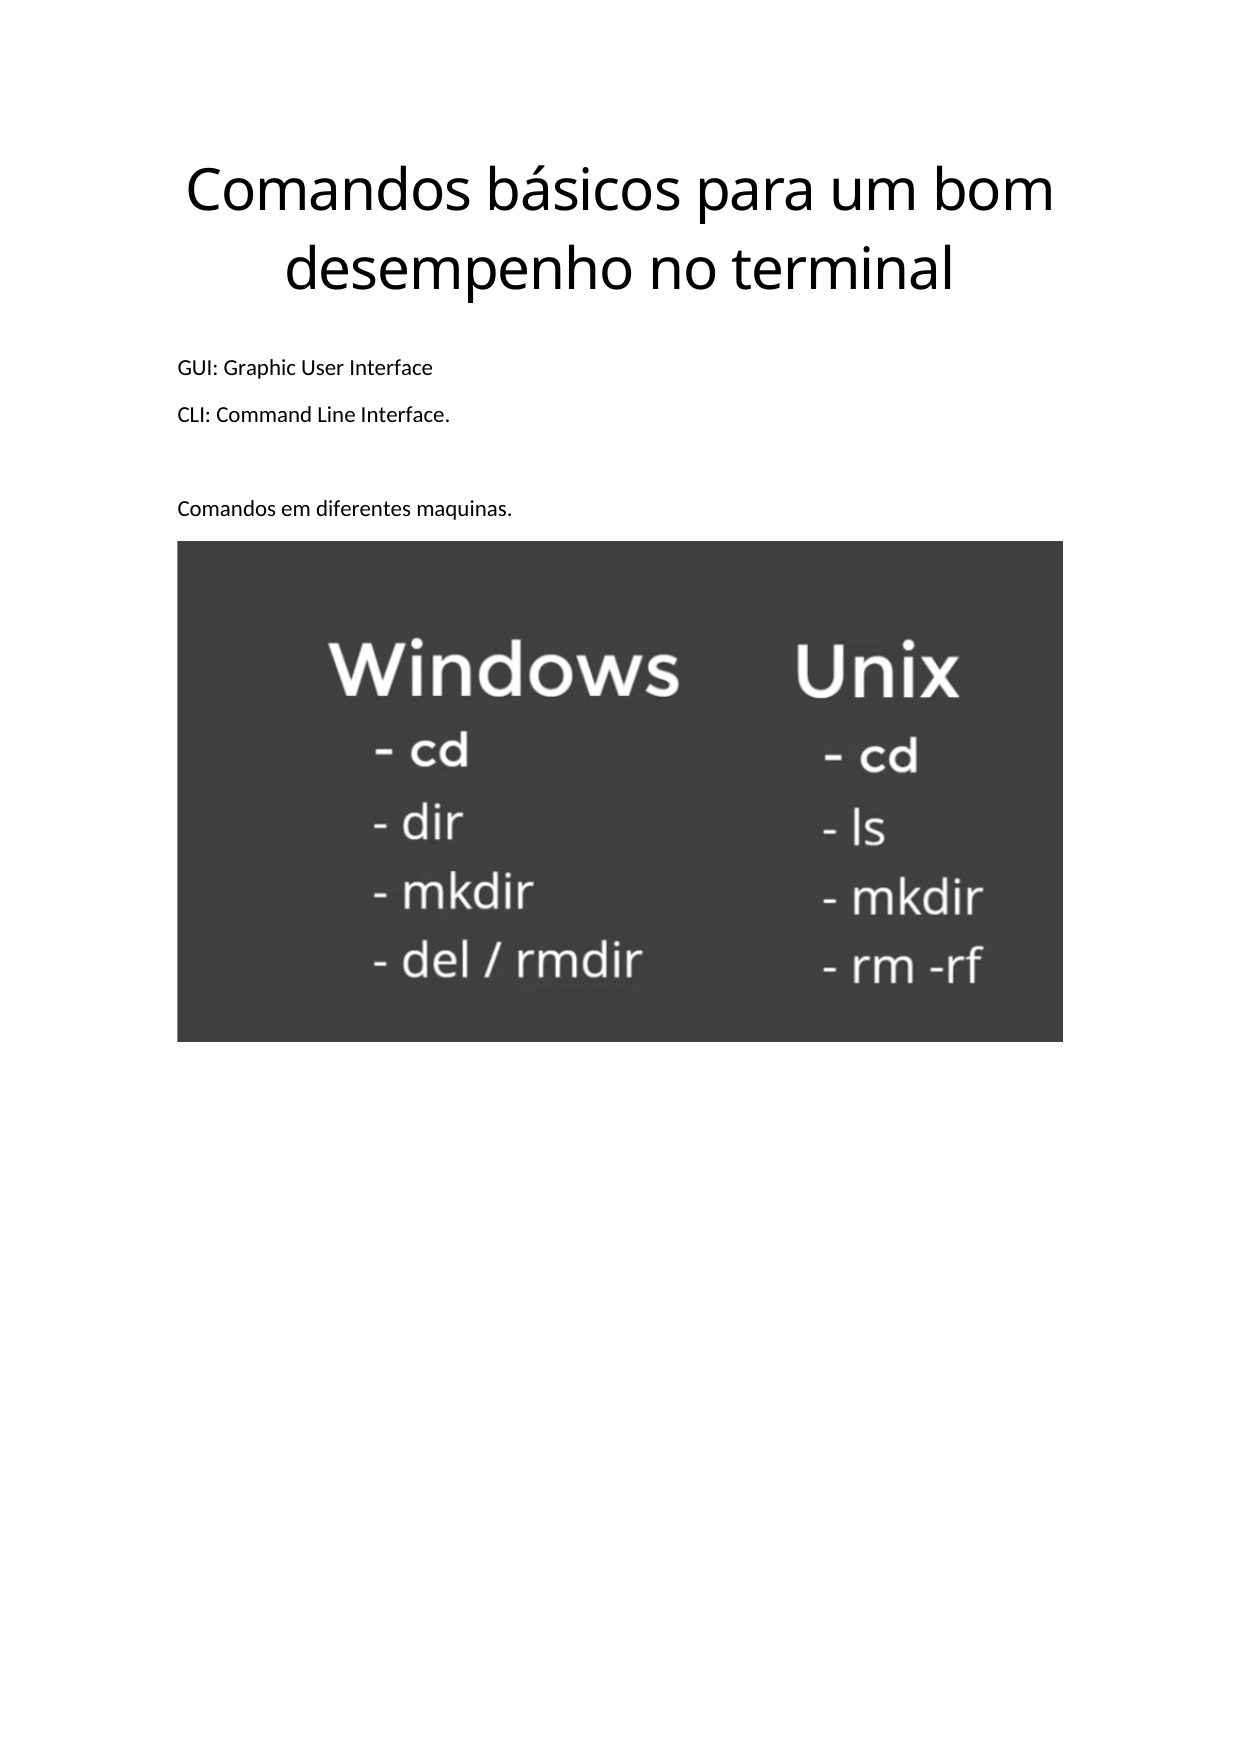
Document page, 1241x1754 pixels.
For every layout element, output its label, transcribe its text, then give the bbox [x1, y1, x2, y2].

title Comandos básicos para um bom desempenho no terminal [177, 148, 1063, 307]
text GUI: Graphic User Interface [177, 353, 1063, 381]
picture [177, 541, 1063, 1042]
text CLI: Command Line Interface. [177, 400, 1063, 428]
text Comandos em diferentes maquinas. [177, 494, 1063, 522]
